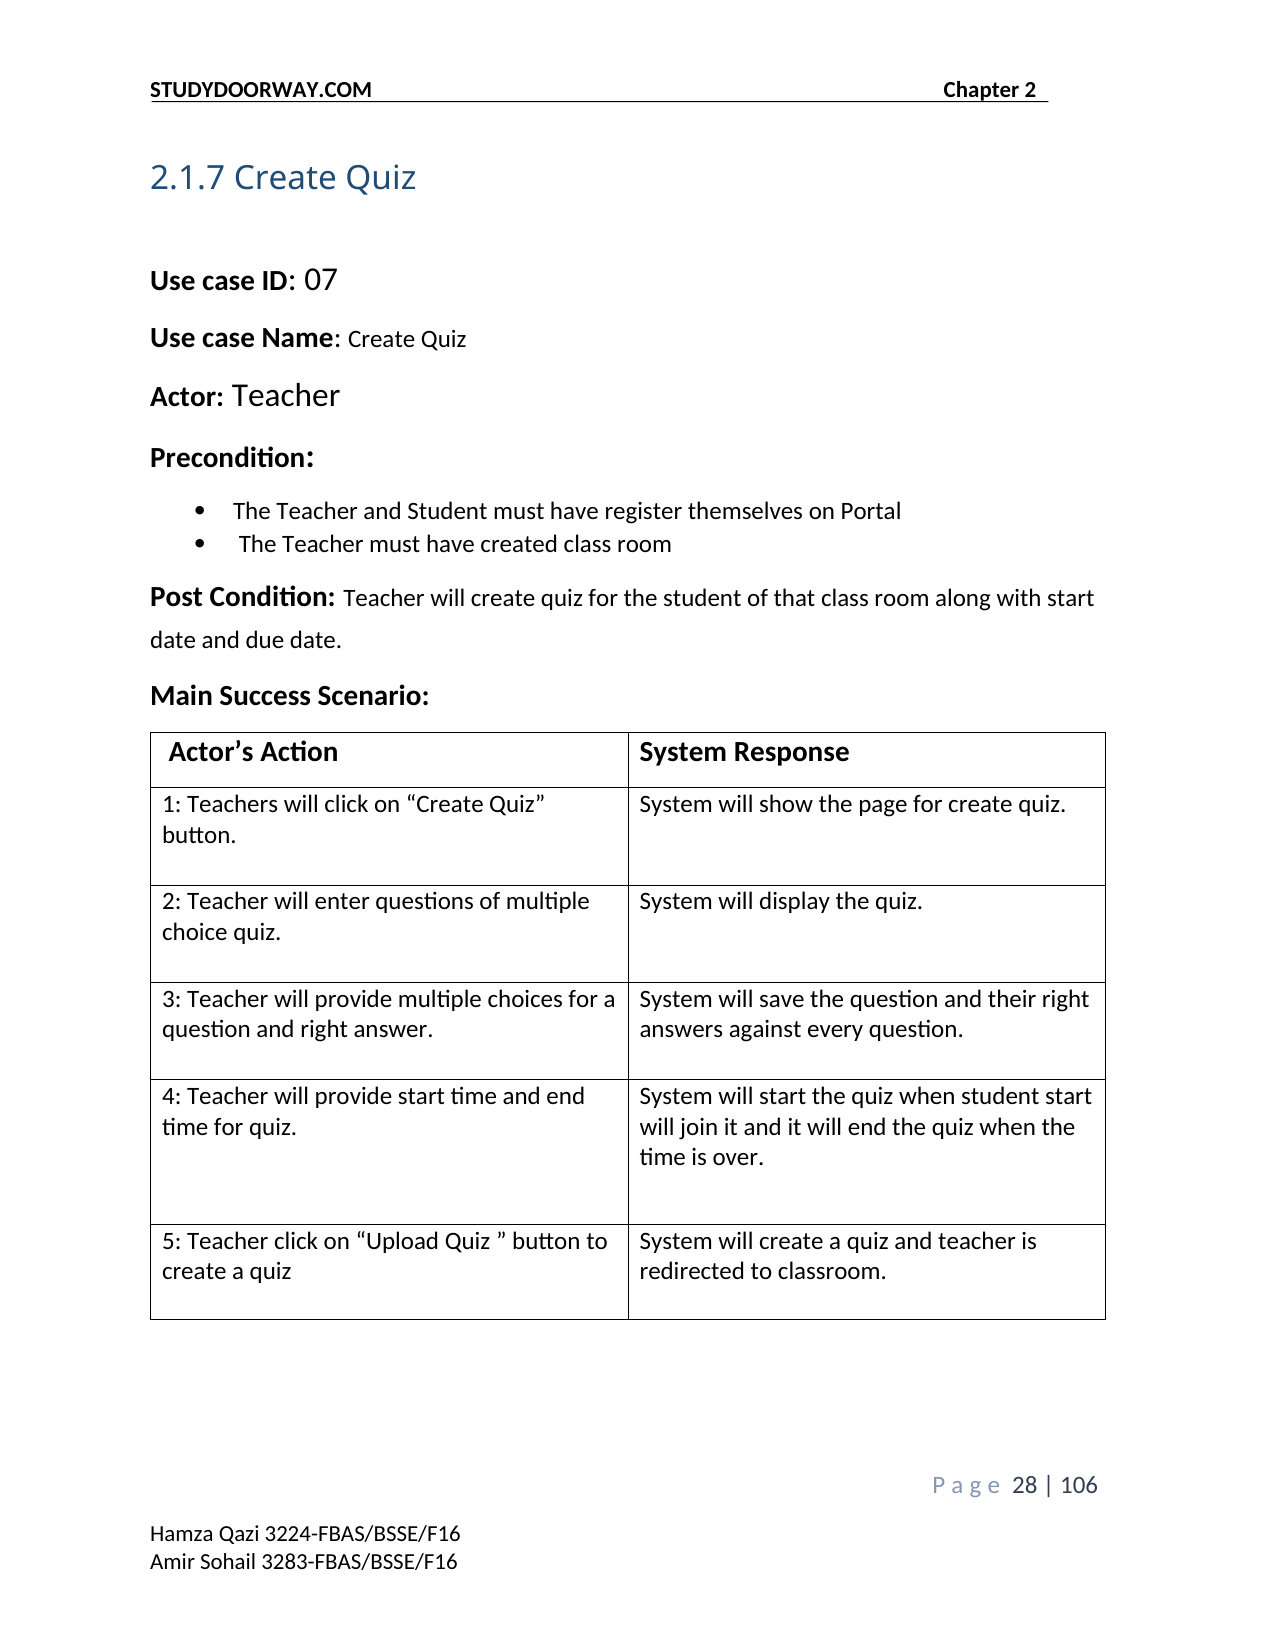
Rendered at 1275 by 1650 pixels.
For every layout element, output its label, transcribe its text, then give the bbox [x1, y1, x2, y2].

text Precondition: [150, 434, 1125, 475]
table_cell System will create a quiz and teacher is redirected to classroom. [629, 1225, 1105, 1318]
subtitle 2.1.7 Create Quiz [150, 154, 1125, 199]
table_cell 5: Teacher click on “Upload Quiz ” button to create a quiz [151, 1225, 628, 1318]
list The Teacher must have created class room [195, 528, 1125, 559]
table_header Actor’s Action [151, 733, 628, 787]
table_cell 2: Teacher will enter questions of multiple choice quiz. [151, 886, 628, 982]
text Actor: Teacher [150, 374, 1125, 415]
table_cell System will start the quiz when student start will join it and it will end the quiz when the time is over. [629, 1080, 1105, 1224]
table_cell System will save the question and their right answers against every question. [629, 983, 1105, 1079]
table_header System Response [629, 733, 1105, 787]
table_cell System will show the page for create quiz. [629, 788, 1105, 884]
table_cell 3: Teacher will provide multiple choices for a question and right answer. [151, 983, 628, 1079]
text Post Condition: Teacher will create quiz for the student of that class room along with start date and due date. [150, 578, 1125, 657]
table_cell System will display the quiz. [629, 886, 1105, 982]
list The Teacher and Student must have register themselves on Portal [195, 495, 1125, 526]
table_cell 4: Teacher will provide start time and end time for quiz. [151, 1080, 628, 1224]
text Use case ID: 07 [150, 258, 1125, 299]
text Main Success Scenario: [150, 677, 1125, 713]
table_cell 1: Teachers will click on “Create Quiz” button. [151, 788, 628, 884]
text Use case Name: Create Quiz [150, 319, 1125, 354]
